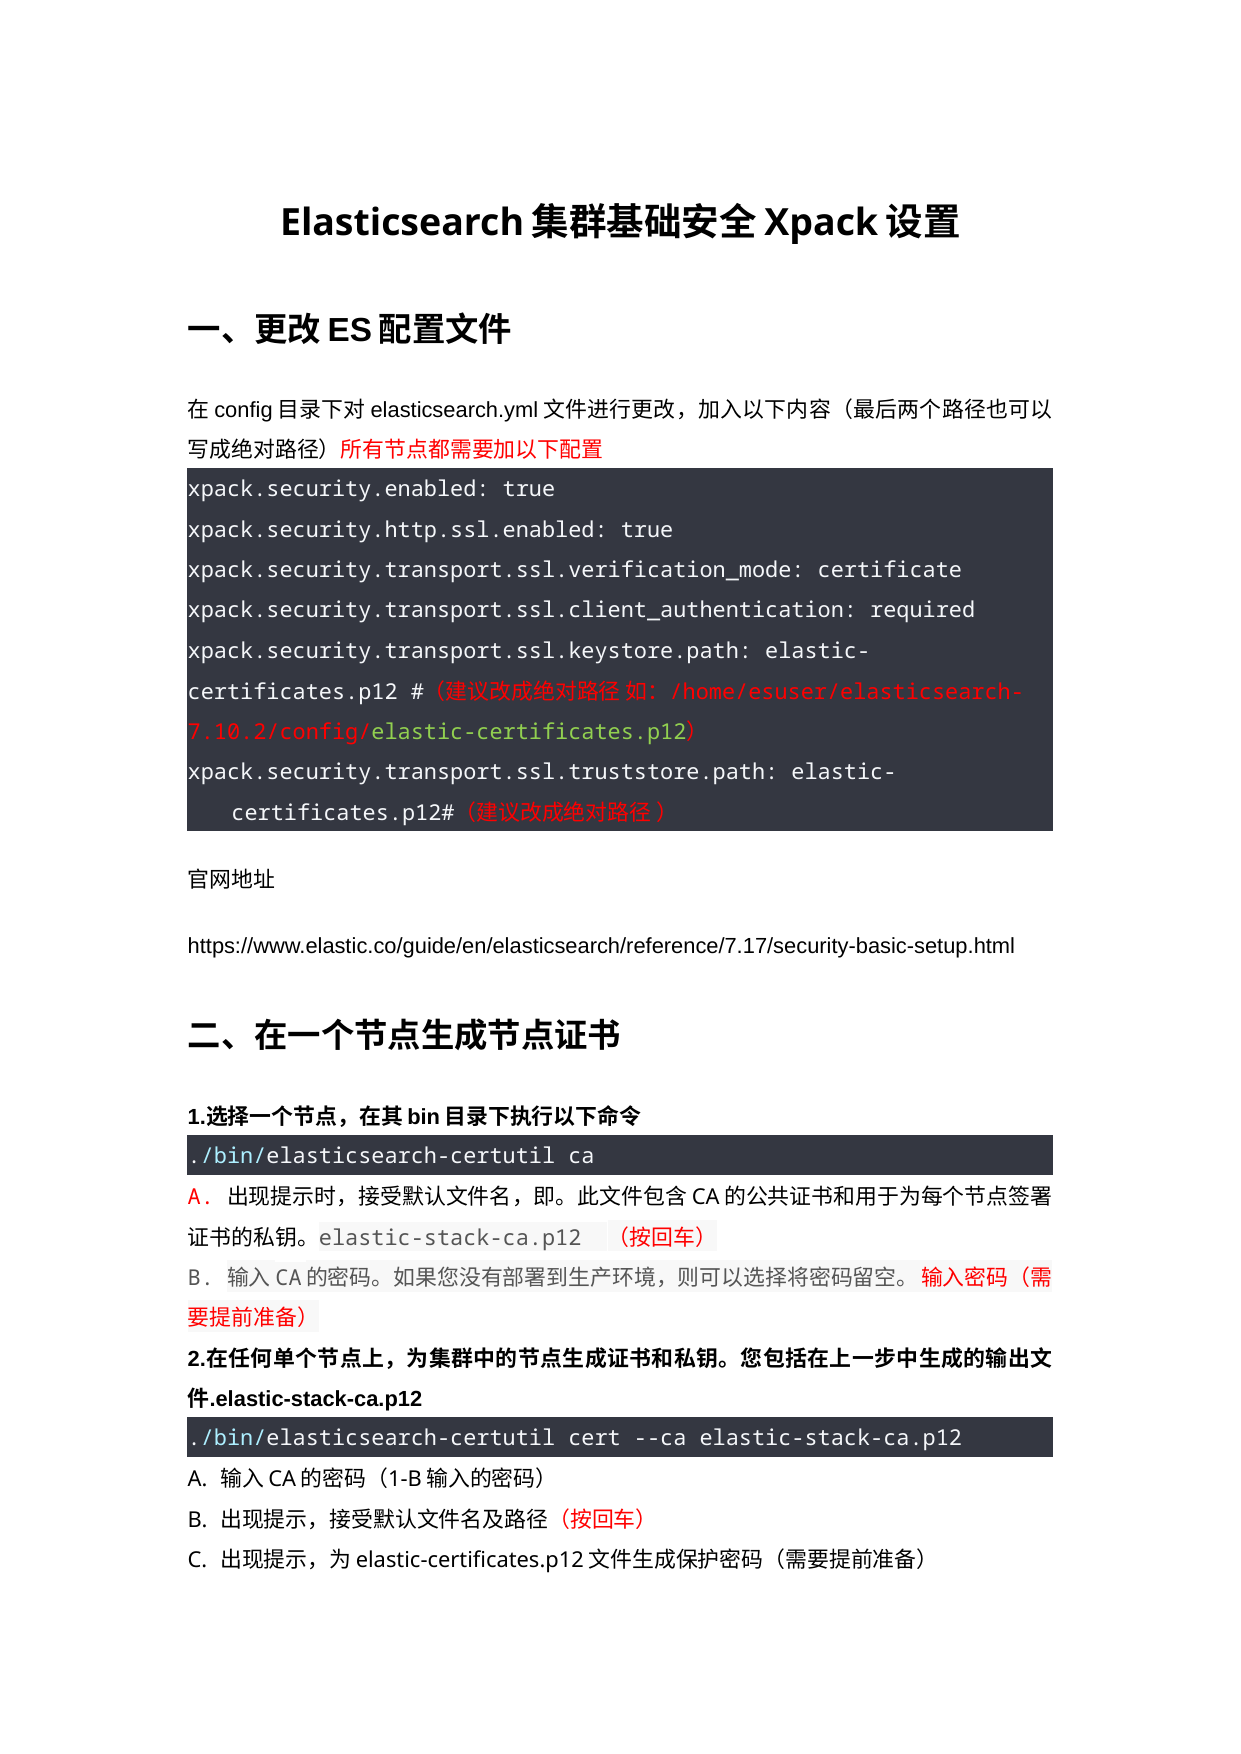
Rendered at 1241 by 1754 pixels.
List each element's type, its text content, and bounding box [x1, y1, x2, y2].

subtitle Elasticsearch集群基础安全Xpack设置 [187, 178, 1053, 259]
subtitle 官网地址 [187, 858, 1053, 898]
text xpack.security.transport.ssl.truststore.path: elastic-certificates.p12#（建议改成绝对路径 ） [187, 750, 1053, 831]
list 出现提示，接受默认文件名及路径（按回车） [187, 1497, 1053, 1538]
subtitle 一、更改ES配置文件 [187, 286, 1053, 367]
text 2.在任何单个节点上，为集群中的节点生成证书和私钥。您包括在上一步中生成的输出文件.elastic-stack-ca.p12 [187, 1336, 1053, 1417]
text xpack.security.http.ssl.enabled: true [187, 508, 1053, 549]
list 出现提示，为elastic-certificates.p12文件生成保护密码（需要提前准备） [187, 1538, 1053, 1578]
list 输入CA的密码。如果您没有部署到生产环境，则可以选择将密码留空。输入密码（需要提前准备） [187, 1256, 1053, 1336]
text ./bin/elasticsearch-certutil cert --ca elastic-stack-ca.p12 [187, 1417, 1053, 1457]
text xpack.security.transport.ssl.verification_mode: certificate [187, 549, 1053, 589]
list 输入CA的密码（1-B输入的密码） [187, 1457, 1053, 1497]
subtitle 二、在一个节点生成节点证书 [187, 993, 1053, 1073]
text ./bin/elasticsearch-certutil ca [187, 1135, 1053, 1175]
text 在config目录下对elasticsearch.yml文件进行更改，加入以下内容（最后两个路径也可以写成绝对路径）所有节点都需要加以下配置 [187, 388, 1053, 468]
text xpack.security.transport.ssl.keystore.path: elastic-certificates.p12 #（建议改成绝对路径 如：/home/esuser/elasticsearch-7.10.2/config/elastic-certificates.p12） [187, 629, 1053, 750]
text 1.选择一个节点，在其bin目录下执行以下命令 [187, 1094, 1053, 1135]
list 出现提示时，接受默认文件名，即。此文件包含CA的公共证书和用于为每个节点签署证书的私钥。elastic-stack-ca.p12 （按回车） [187, 1175, 1053, 1256]
text xpack.security.transport.ssl.client_authentication: required [187, 589, 1053, 629]
text xpack.security.enabled: true [187, 468, 1053, 508]
subtitle https://www.elastic.co/guide/en/elasticsearch/reference/7.17/security-basic-setup.html [187, 926, 1053, 966]
